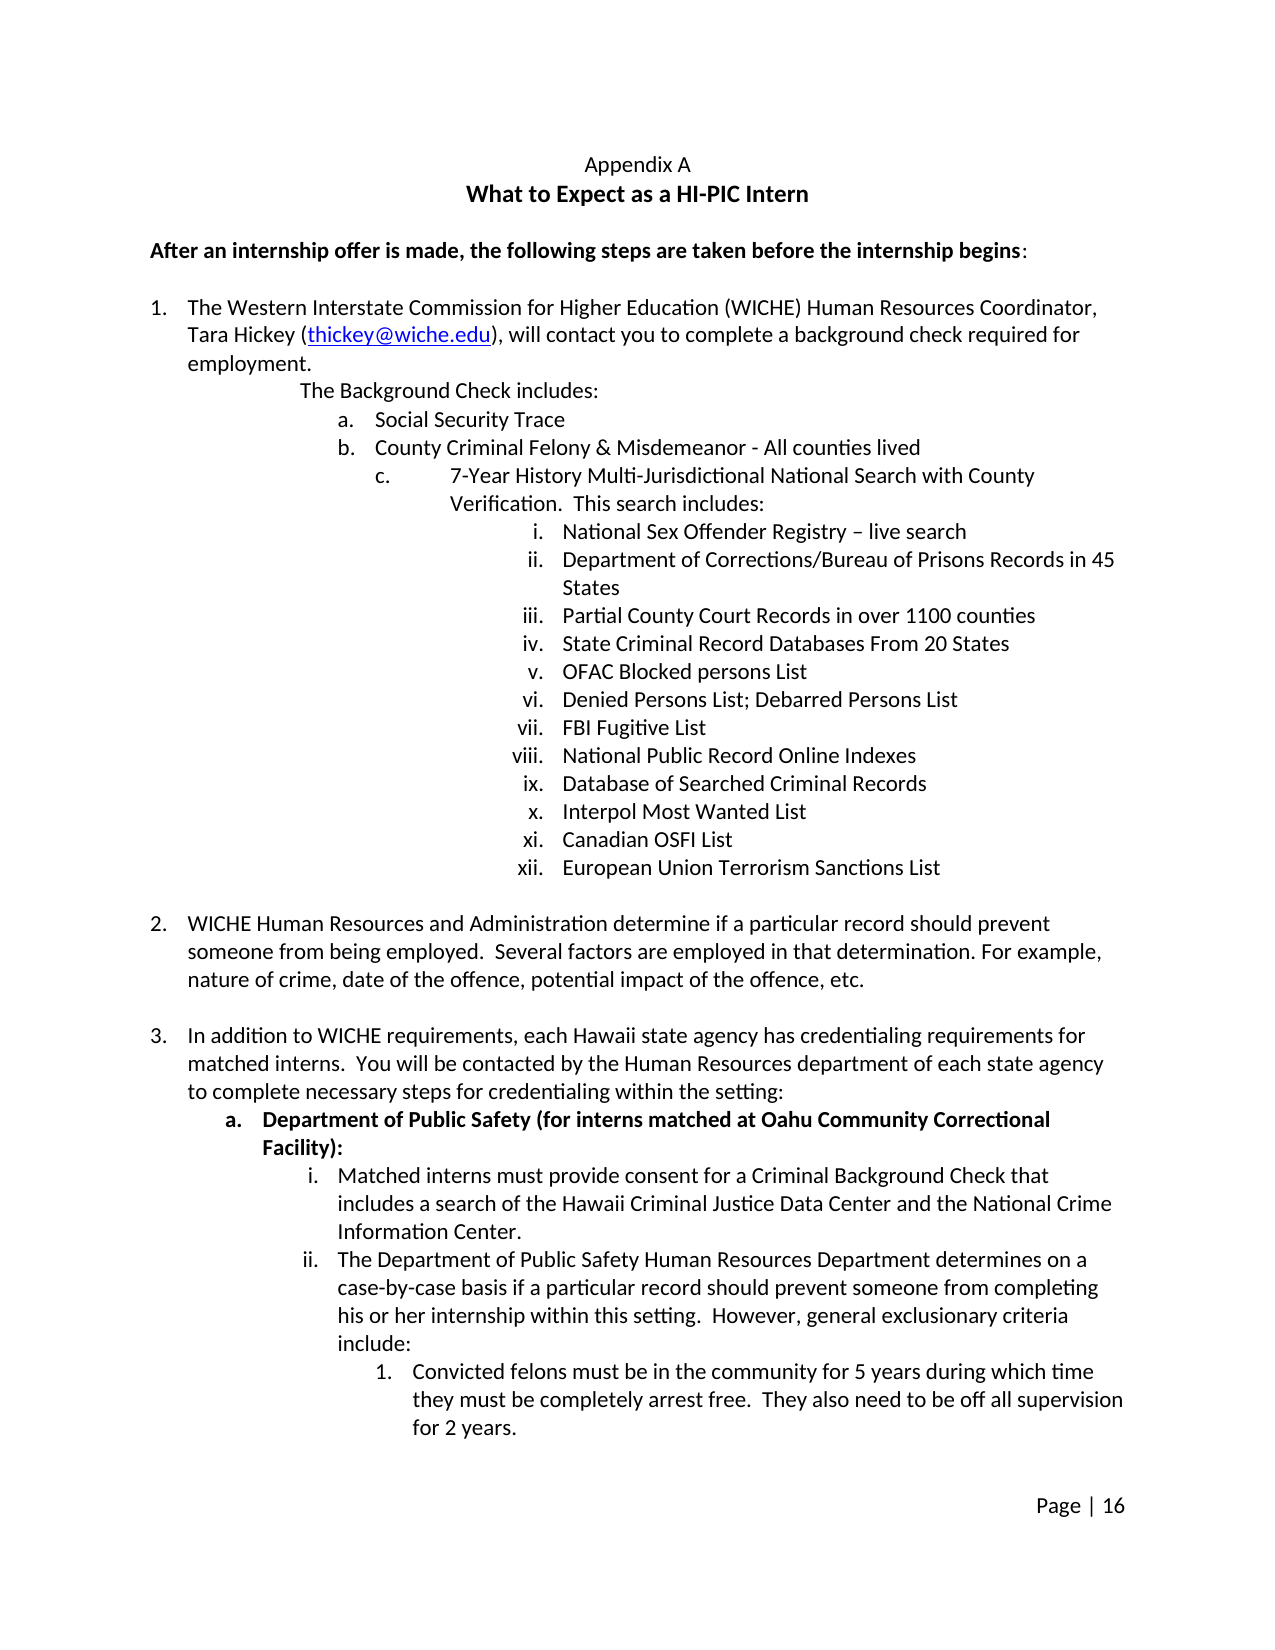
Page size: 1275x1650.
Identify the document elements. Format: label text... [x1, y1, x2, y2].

list Database of Searched Criminal Records [544, 769, 1125, 797]
list The Department of Public Safety Human Resources Department determines on a case-by-case basis if a particular record should prevent someone from completing his or her internship within this setting. However, general exclusionary criteria include: [319, 1245, 1125, 1357]
text After an internship offer is made, the following steps are taken before the internship begins: [150, 237, 1125, 264]
list 7-Year History Multi-Jurisdictional National Search with County Verification. This search includes: [375, 461, 1125, 517]
list Department of Corrections/Bureau of Prisons Records in 45 States [544, 545, 1125, 601]
list Partial County Court Records in over 1100 counties [544, 601, 1125, 629]
list The Western Interstate Commission for Higher Education (WICHE) Human Resources Coordinator, Tara Hickey (thickey@wiche.edu), will contact you to complete a background check required for employment. [150, 293, 1125, 377]
text What to Expect as a HI-PIC Intern [150, 178, 1125, 208]
list The Background Check includes: [225, 377, 1125, 405]
list FBI Fugitive List [544, 713, 1125, 741]
list National Sex Offender Registry – live search [544, 517, 1125, 545]
list Denied Persons List; Debarred Persons List [544, 685, 1125, 713]
list Convicted felons must be in the community for 5 years during which time they must be completely arrest free. They also need to be off all supervision for 2 years. [375, 1357, 1125, 1441]
list WICHE Human Resources and Administration determine if a particular record should prevent someone from being employed. Several factors are employed in that determination. For example, nature of crime, date of the offence, potential impact of the offence, etc. [150, 909, 1125, 993]
list OFAC Blocked persons List [544, 657, 1125, 685]
list County Criminal Felony & Misdemeanor - All counties lived [225, 433, 1125, 461]
list Interpol Most Wanted List [544, 797, 1125, 825]
text Appendix A [150, 150, 1125, 178]
list Canadian OSFI List [544, 825, 1125, 853]
list European Union Terrorism Sanctions List [544, 853, 1125, 881]
list State Criminal Record Databases From 20 States [544, 629, 1125, 657]
list Social Security Trace [225, 405, 1125, 433]
list National Public Record Online Indexes [544, 741, 1125, 769]
list Department of Public Safety (for interns matched at Oahu Community Correctional Facility): [225, 1105, 1125, 1161]
list In addition to WICHE requirements, each Hawaii state agency has credentialing requirements for matched interns. You will be contacted by the Human Resources department of each state agency to complete necessary steps for credentialing within the setting: [150, 1021, 1125, 1105]
list Matched interns must provide consent for a Criminal Background Check that includes a search of the Hawaii Criminal Justice Data Center and the National Crime Information Center. [319, 1161, 1125, 1245]
